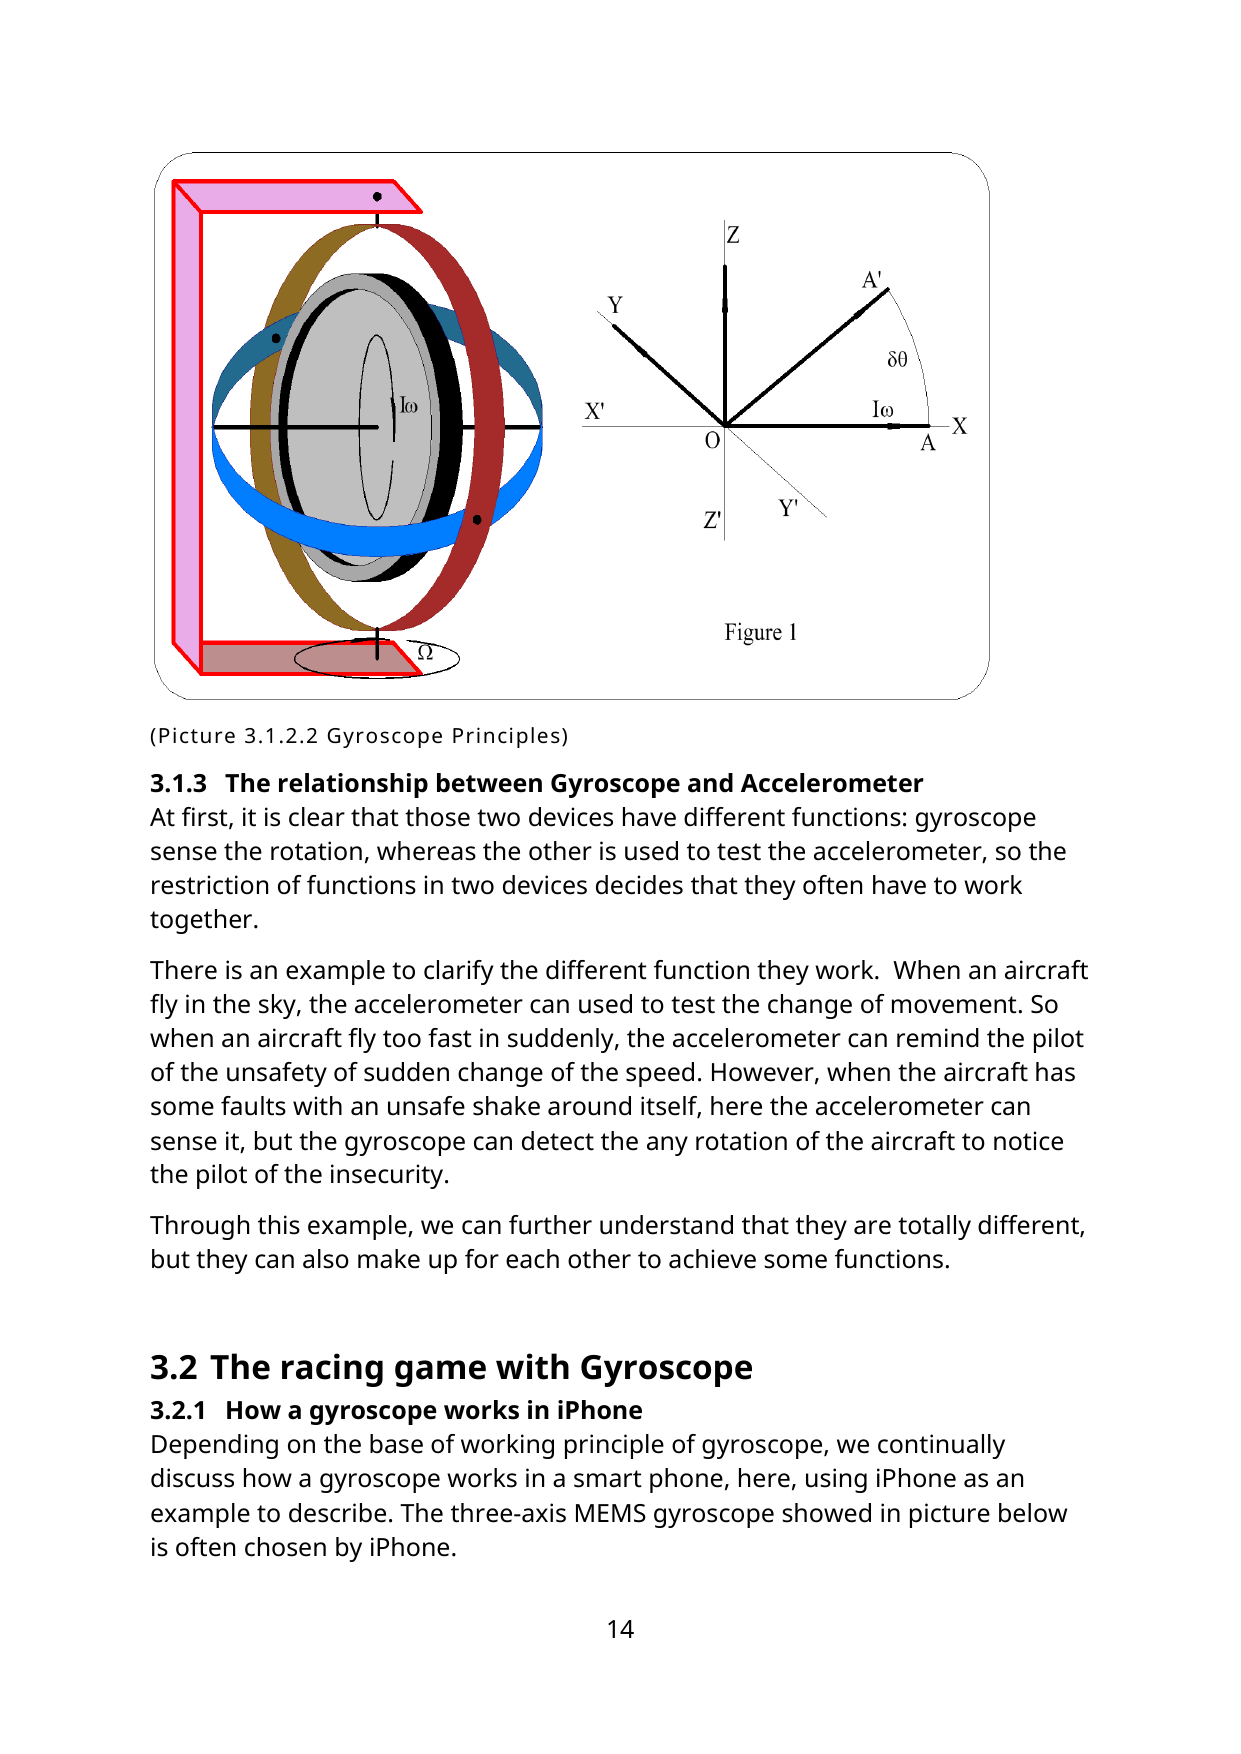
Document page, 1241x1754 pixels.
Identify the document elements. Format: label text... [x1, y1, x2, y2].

text Depending on the base of working principle of gyroscope, we continually discuss how a gyroscope works in a smart phone, here, using iPhone as an example to describe. The three-axis MEMS gyroscope showed in picture below is often chosen by iPhone. [150, 1427, 1090, 1563]
subtitle The racing game with Gyroscope [150, 1343, 1090, 1389]
text At first, it is clear that those two devices have different functions: gyroscope sense the rotation, whereas the other is used to test the accelerometer, so the restriction of functions in two devices decides that they often have to work together. [150, 800, 1090, 936]
text There is an example to clarify the different function they work. When an aircraft fly in the sky, the accelerometer can used to test the change of movement. So when an aircraft fly too fast in suddenly, the accelerometer can remind the pilot of the unsafety of sudden change of the speed. However, when the aircraft has some faults with an unsafe shake around itself, here the accelerometer can sense it, but the gyroscope can detect the any rotation of the aircraft to notice the pilot of the insecurity. [150, 953, 1090, 1191]
text Through this example, we can further understand that they are totally different, but they can also make up for each other to achieve some functions. [150, 1208, 1090, 1276]
subtitle (Picture 3.1.2.2 Gyroscope Principles) [150, 721, 1090, 749]
subtitle How a gyroscope works in iPhone [150, 1393, 1090, 1427]
subtitle The relationship between Gyroscope and Accelerometer [150, 766, 1090, 800]
